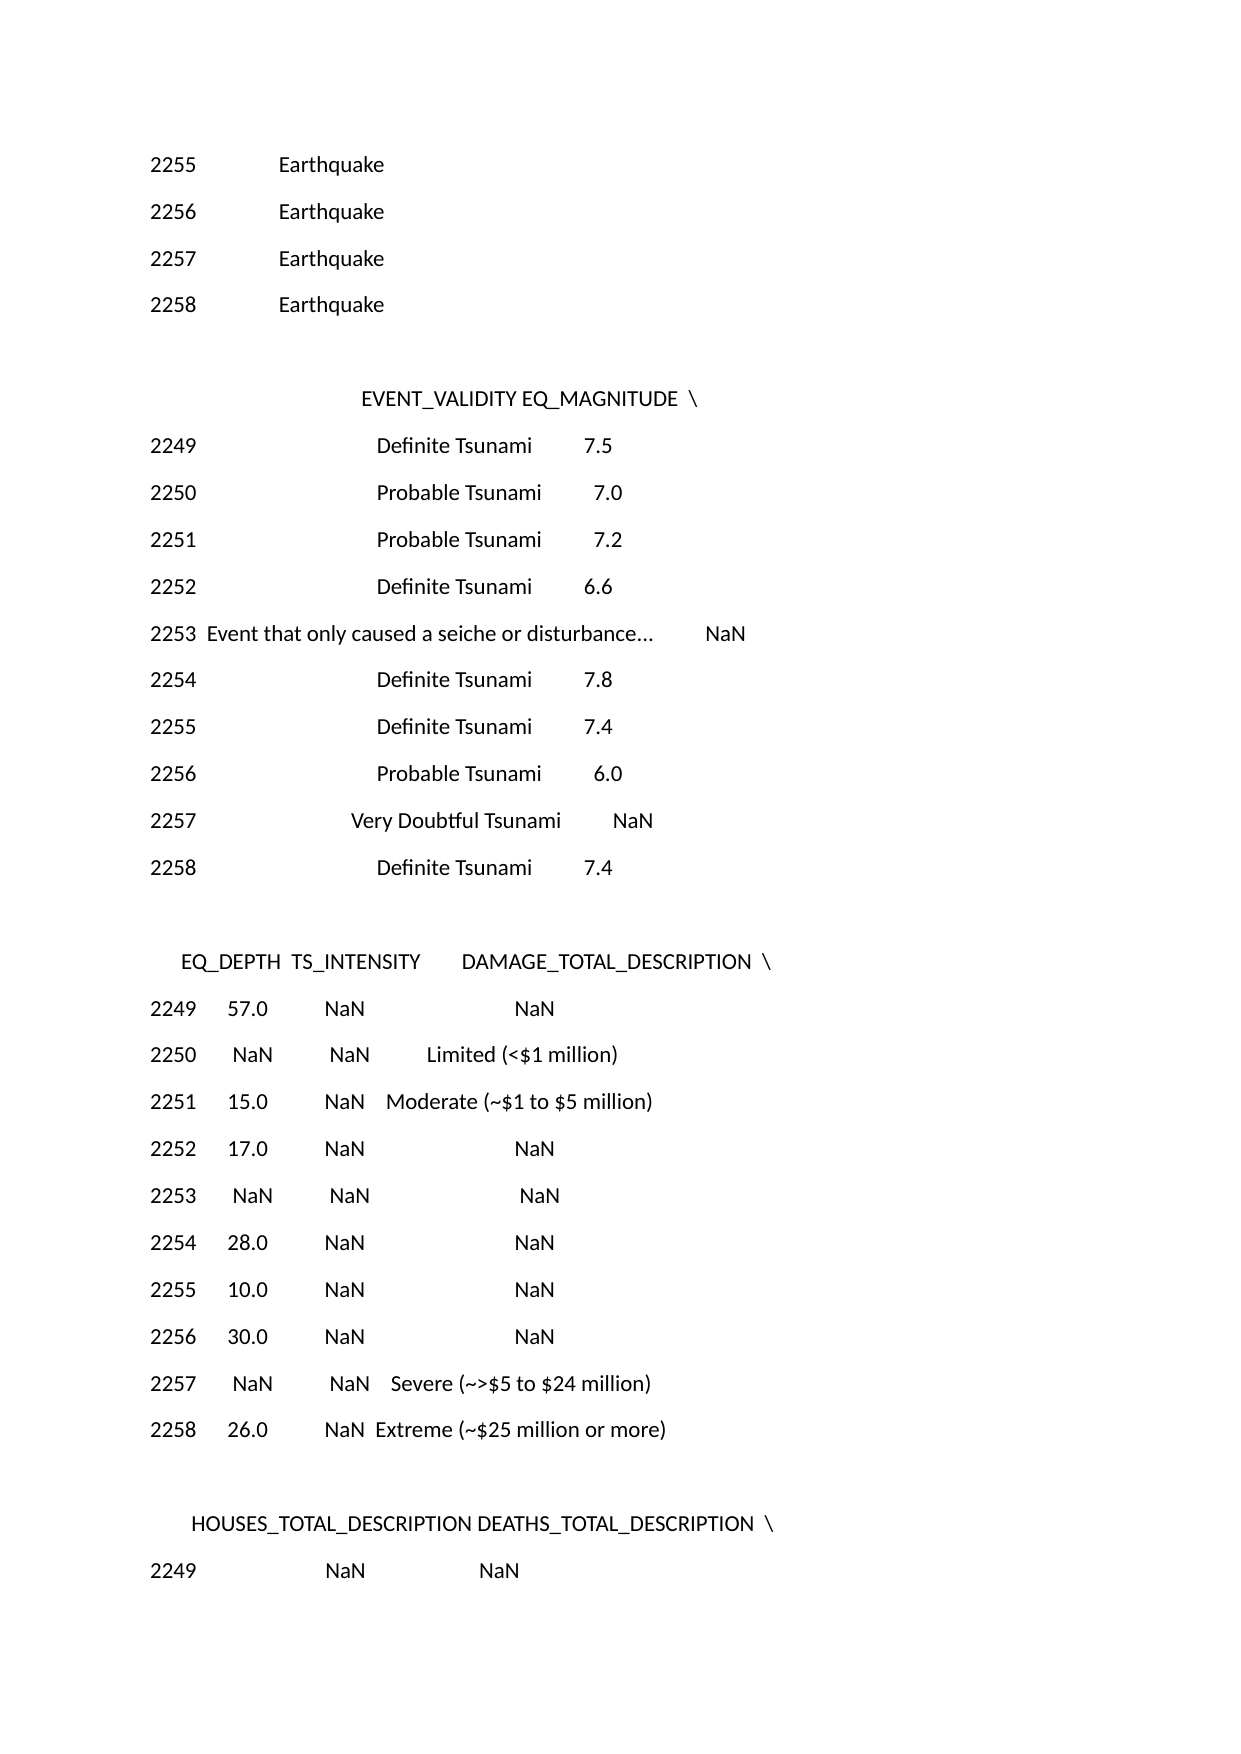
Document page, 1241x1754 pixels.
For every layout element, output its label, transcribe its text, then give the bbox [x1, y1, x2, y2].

text 2254 Definite Tsunami 7.8 [150, 666, 1090, 694]
text 2258 Definite Tsunami 7.4 [150, 853, 1090, 881]
text 2258 Earthquake [150, 291, 1090, 319]
text 2256 Earthquake [150, 197, 1090, 225]
text 2253 Event that only caused a seiche or disturbance... NaN [150, 619, 1090, 647]
text 2250 Probable Tsunami 7.0 [150, 478, 1090, 506]
text 2258 26.0 NaN Extreme (~$25 million or more) [150, 1416, 1090, 1444]
text 2255 Earthquake [150, 150, 1090, 178]
text 2251 Probable Tsunami 7.2 [150, 525, 1090, 553]
text 2252 17.0 NaN NaN [150, 1134, 1090, 1162]
text 2249 Definite Tsunami 7.5 [150, 431, 1090, 459]
text 2257 Earthquake [150, 244, 1090, 272]
text EVENT_VALIDITY EQ_MAGNITUDE \ [150, 384, 1090, 412]
text 2256 30.0 NaN NaN [150, 1322, 1090, 1350]
text 2252 Definite Tsunami 6.6 [150, 572, 1090, 600]
text 2253 NaN NaN NaN [150, 1181, 1090, 1209]
text 2249 57.0 NaN NaN [150, 994, 1090, 1022]
text 2254 28.0 NaN NaN [150, 1228, 1090, 1256]
text 2255 10.0 NaN NaN [150, 1275, 1090, 1303]
text 2249 NaN NaN [150, 1556, 1090, 1584]
text 2256 Probable Tsunami 6.0 [150, 759, 1090, 787]
text 2251 15.0 NaN Moderate (~$1 to $5 million) [150, 1087, 1090, 1116]
text 2257 NaN NaN Severe (~>$5 to $24 million) [150, 1369, 1090, 1397]
text 2250 NaN NaN Limited (<$1 million) [150, 1041, 1090, 1069]
text HOUSES_TOTAL_DESCRIPTION DEATHS_TOTAL_DESCRIPTION \ [150, 1509, 1090, 1537]
text 2257 Very Doubtful Tsunami NaN [150, 806, 1090, 834]
text 2255 Definite Tsunami 7.4 [150, 712, 1090, 741]
text EQ_DEPTH TS_INTENSITY DAMAGE_TOTAL_DESCRIPTION \ [150, 947, 1090, 975]
